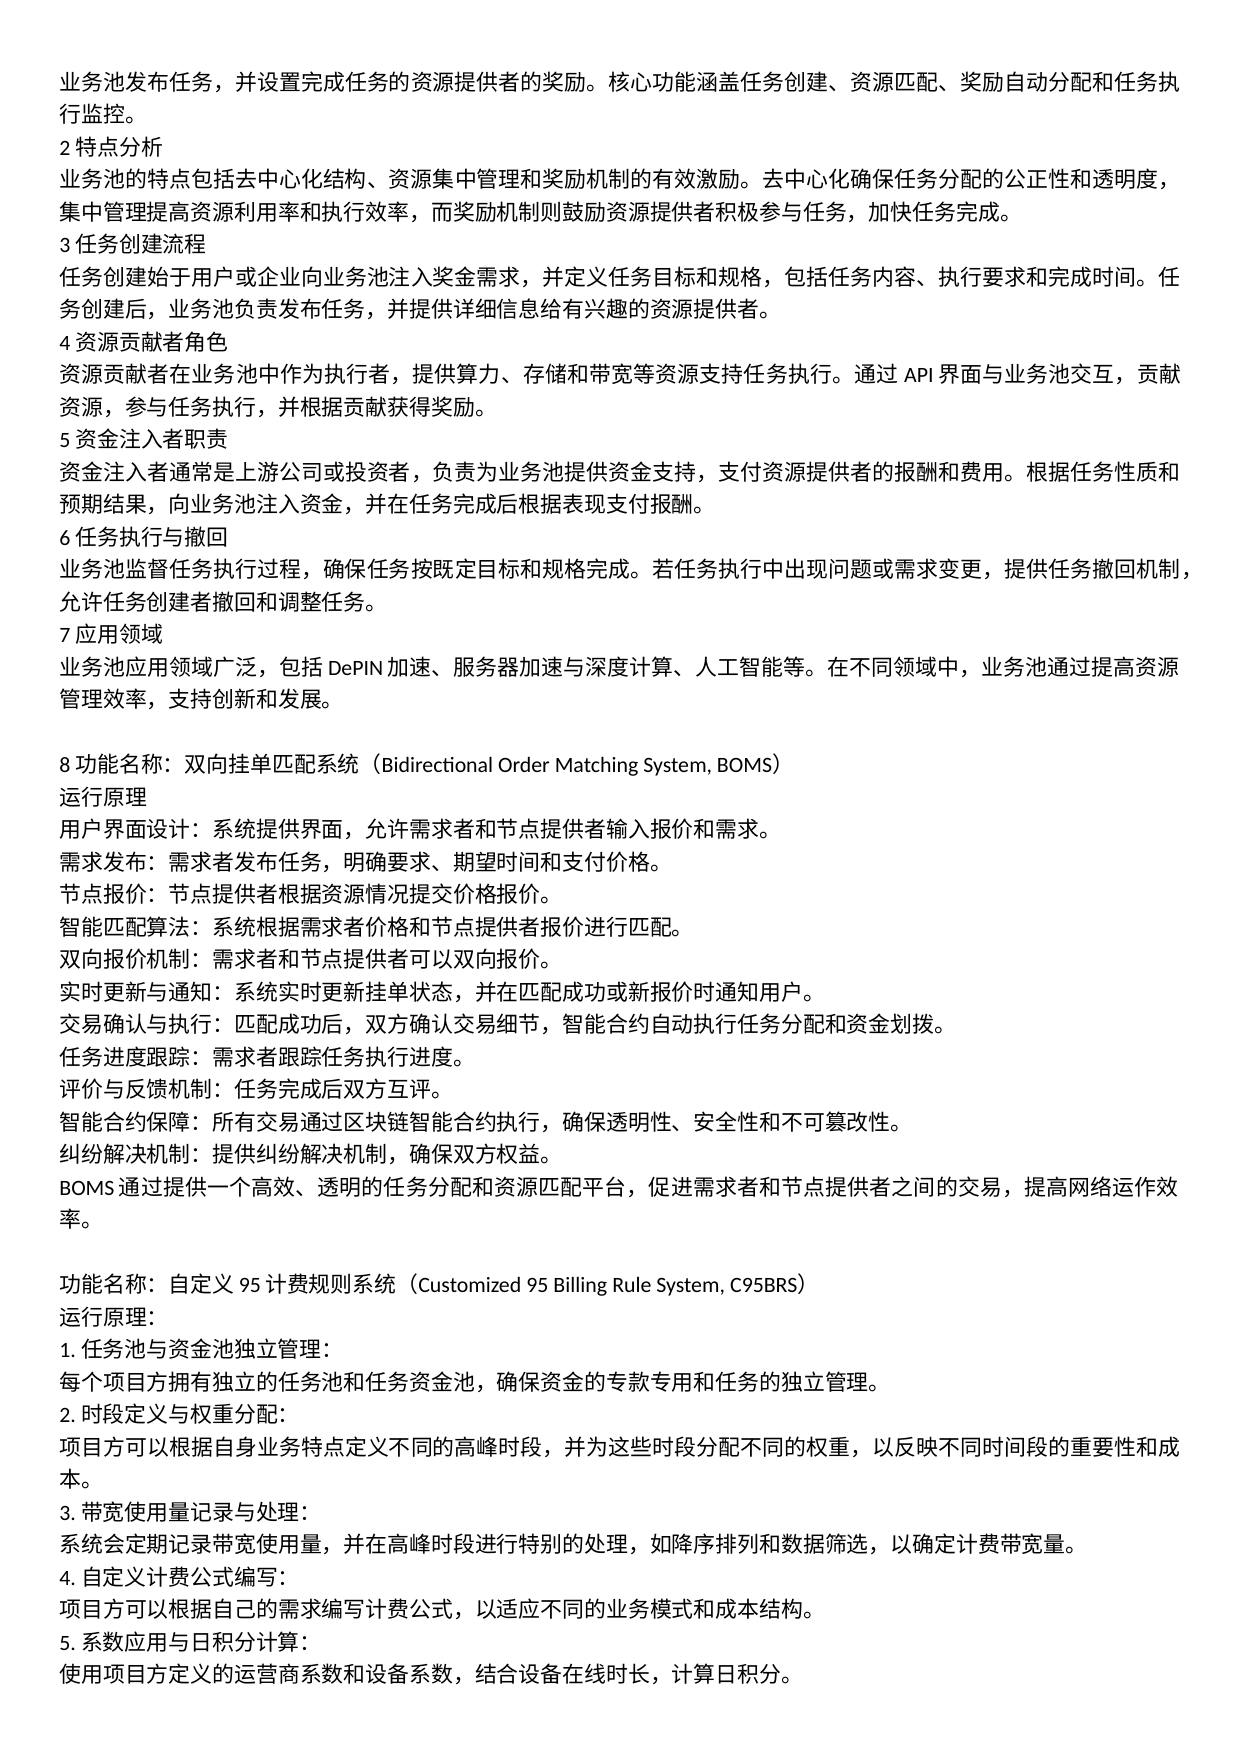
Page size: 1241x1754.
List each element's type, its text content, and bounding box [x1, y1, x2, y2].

text 2. 时段定义与权重分配： [59, 1397, 1181, 1429]
text 4. 自定义计费公式编写： [59, 1559, 1181, 1592]
text 业务池监督任务执行过程，确保任务按既定目标和规格完成。若任务执行中出现问题或需求变更，提供任务撤回机制，允许任务创建者撤回和调整任务。 [59, 552, 1181, 617]
text 用户界面设计：系统提供界面，允许需求者和节点提供者输入报价和需求。 [59, 812, 1181, 844]
text 2 特点分析 [59, 129, 1181, 162]
text 交易确认与执行：匹配成功后，双方确认交易细节，智能合约自动执行任务分配和资金划拨。 [59, 1007, 1181, 1039]
text 资源贡献者在业务池中作为执行者，提供算力、存储和带宽等资源支持任务执行。通过API界面与业务池交互，贡献资源，参与任务执行，并根据贡献获得奖励。 [59, 357, 1181, 422]
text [59, 64, 1181, 129]
text 项目方可以根据自己的需求编写计费公式，以适应不同的业务模式和成本结构。 [59, 1592, 1181, 1624]
text 3 任务创建流程 [59, 227, 1181, 259]
text 运行原理： [59, 1299, 1181, 1332]
text 纠纷解决机制：提供纠纷解决机制，确保双方权益。 [59, 1137, 1181, 1169]
text 使用项目方定义的运营商系数和设备系数，结合设备在线时长，计算日积分。 [59, 1657, 1181, 1689]
text 5 资金注入者职责 [59, 422, 1181, 454]
text 运行原理 [59, 779, 1181, 812]
text 评价与反馈机制：任务完成后双方互评。 [59, 1072, 1181, 1104]
text 需求发布：需求者发布任务，明确要求、期望时间和支付价格。 [59, 844, 1181, 877]
text 5. 系数应用与日积分计算： [59, 1624, 1181, 1657]
text BOMS通过提供一个高效、透明的任务分配和资源匹配平台，促进需求者和节点提供者之间的交易，提高网络运作效率。 [59, 1169, 1181, 1234]
text 任务进度跟踪：需求者跟踪任务执行进度。 [59, 1039, 1181, 1072]
text 系统会定期记录带宽使用量，并在高峰时段进行特别的处理，如降序排列和数据筛选，以确定计费带宽量。 [59, 1527, 1181, 1559]
text 功能名称：自定义95计费规则系统（Customized 95 Billing Rule System, C95BRS） [59, 1267, 1181, 1299]
text 4 资源贡献者角色 [59, 324, 1181, 357]
text 节点报价：节点提供者根据资源情况提交价格报价。 [59, 877, 1181, 909]
text 资金注入者通常是上游公司或投资者，负责为业务池提供资金支持，支付资源提供者的报酬和费用。根据任务性质和预期结果，向业务池注入资金，并在任务完成后根据表现支付报酬。 [59, 454, 1181, 519]
text 每个项目方拥有独立的任务池和任务资金池，确保资金的专款专用和任务的独立管理。 [59, 1364, 1181, 1397]
text 8 功能名称：双向挂单匹配系统（Bidirectional Order Matching System, BOMS） [59, 747, 1181, 779]
text 项目方可以根据自身业务特点定义不同的高峰时段，并为这些时段分配不同的权重，以反映不同时间段的重要性和成本。 [59, 1429, 1181, 1494]
text 实时更新与通知：系统实时更新挂单状态，并在匹配成功或新报价时通知用户。 [59, 974, 1181, 1007]
text 业务池的特点包括去中心化结构、资源集中管理和奖励机制的有效激励。去中心化确保任务分配的公正性和透明度，集中管理提高资源利用率和执行效率，而奖励机制则鼓励资源提供者积极参与任务，加快任务完成。 [59, 162, 1181, 227]
text 6 任务执行与撤回 [59, 519, 1181, 552]
text 1. 任务池与资金池独立管理： [59, 1332, 1181, 1364]
text 3. 带宽使用量记录与处理： [59, 1494, 1181, 1527]
text 任务创建始于用户或企业向业务池注入奖金需求，并定义任务目标和规格，包括任务内容、执行要求和完成时间。任务创建后，业务池负责发布任务，并提供详细信息给有兴趣的资源提供者。 [59, 259, 1181, 324]
text 智能合约保障：所有交易通过区块链智能合约执行，确保透明性、安全性和不可篡改性。 [59, 1104, 1181, 1137]
text 业务池应用领域广泛，包括DePIN加速、服务器加速与深度计算、人工智能等。在不同领域中，业务池通过提高资源管理效率，支持创新和发展。 [59, 649, 1181, 714]
text 智能匹配算法：系统根据需求者价格和节点提供者报价进行匹配。 [59, 909, 1181, 942]
text 双向报价机制：需求者和节点提供者可以双向报价。 [59, 942, 1181, 974]
text 7 应用领域 [59, 617, 1181, 649]
